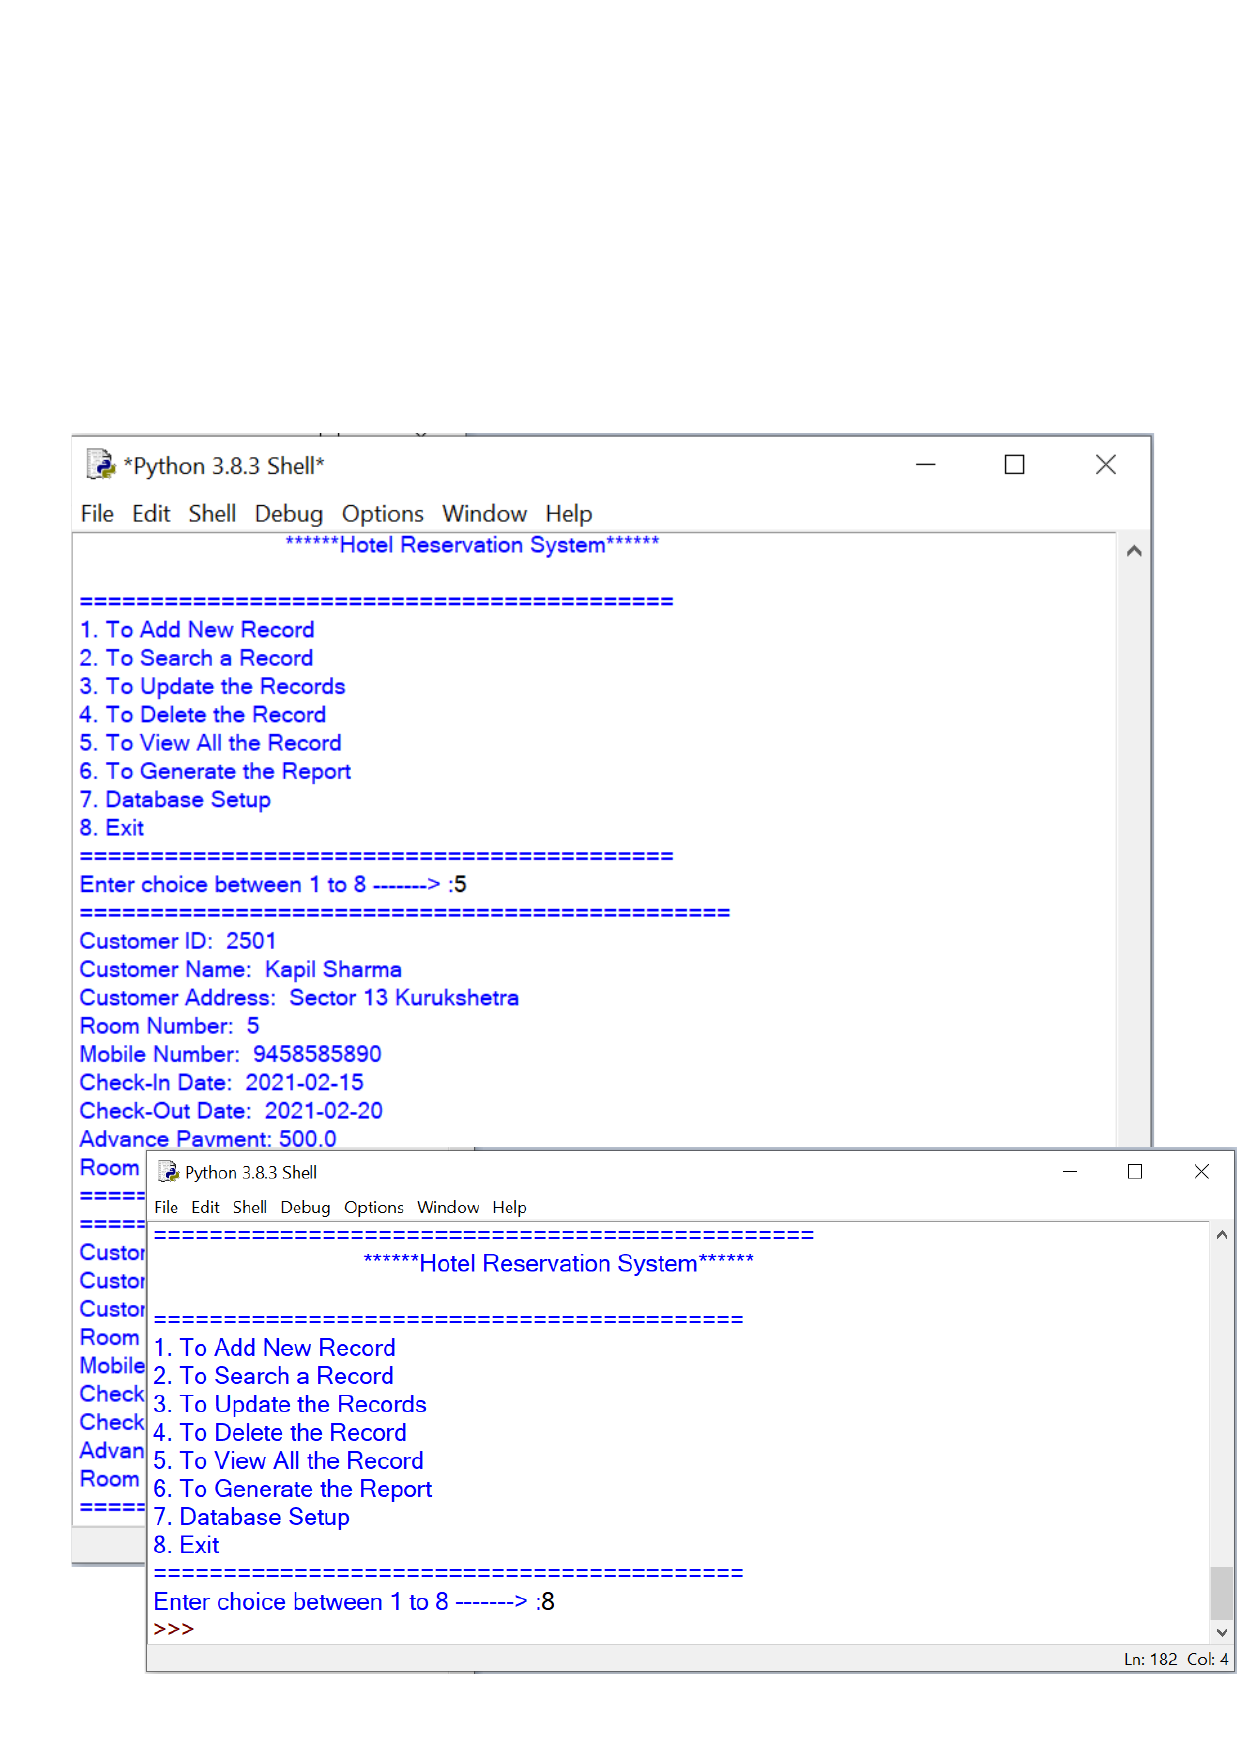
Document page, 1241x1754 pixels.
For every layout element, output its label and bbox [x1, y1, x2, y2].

picture [69, 433, 1236, 1673]
